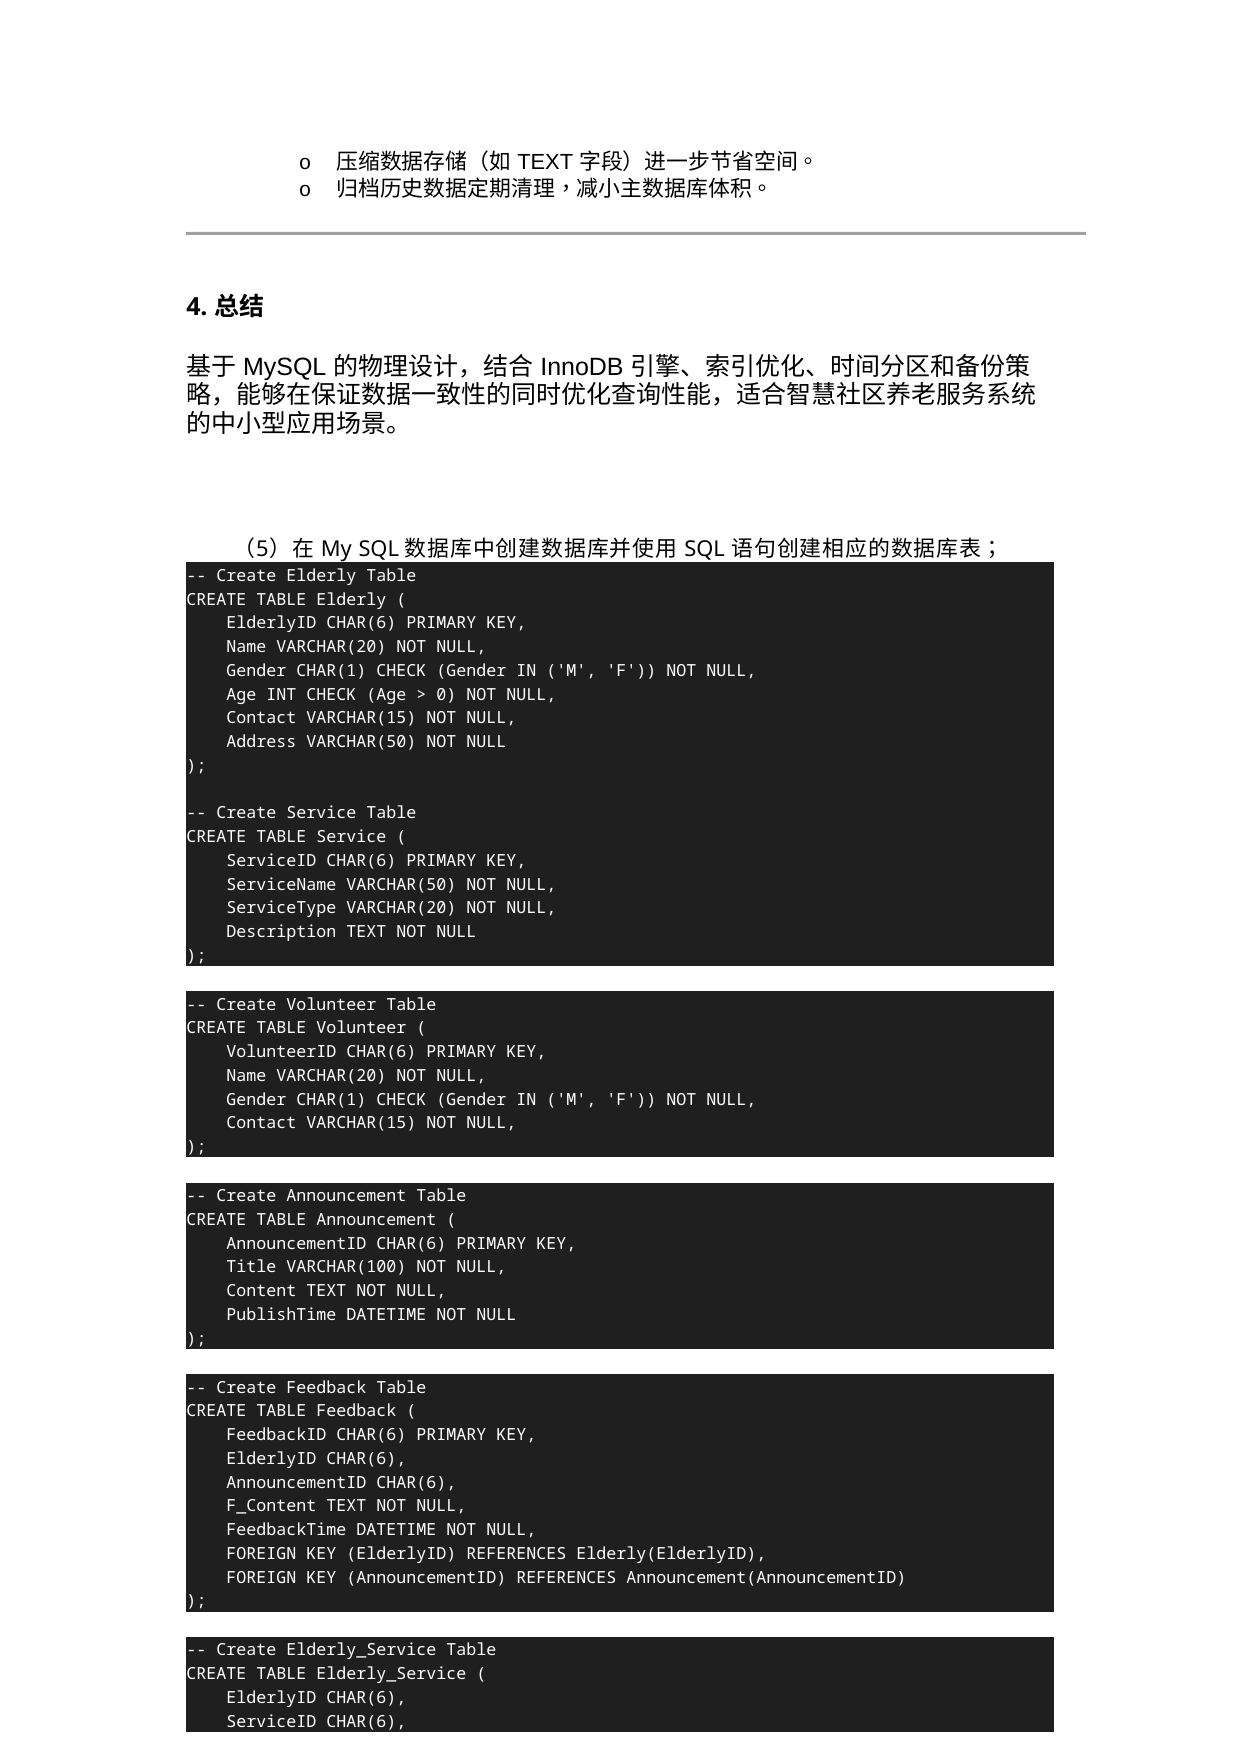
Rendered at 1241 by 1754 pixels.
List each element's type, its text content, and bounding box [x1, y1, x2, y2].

text ServiceID CHAR(6), [186, 1708, 1054, 1732]
text CREATE TABLE Elderly_Service ( [186, 1661, 1054, 1684]
text Description TEXT NOT NULL [186, 918, 1054, 942]
text ElderlyID CHAR(6) PRIMARY KEY, [186, 610, 1054, 633]
text CREATE TABLE Announcement ( [186, 1206, 1054, 1230]
text ); [186, 1134, 1054, 1157]
text Gender CHAR(1) CHECK (Gender IN ('M', 'F')) NOT NULL, [186, 1086, 1054, 1110]
text CREATE TABLE Elderly ( [186, 586, 1054, 610]
text FOREIGN KEY (AnnouncementID) REFERENCES Announcement(AnnouncementID) [186, 1564, 1054, 1588]
list 压缩数据存储（如 TEXT 字段）进一步节省空间。 [298, 149, 1054, 176]
text Contact VARCHAR(15) NOT NULL, [186, 705, 1054, 728]
text （5）在 My SQL 数据库中创建数据库并使用 SQL 语句创建相应的数据库表； [233, 535, 1054, 562]
text Contact VARCHAR(15) NOT NULL, [186, 1110, 1054, 1134]
text 基于 MySQL 的物理设计，结合 InnoDB 引擎、索引优化、时间分区和备份策略，能够在保证数据一致性的同时优化查询性能，适合智慧社区养老服务系统的中小型应用场景。 [186, 352, 1054, 438]
text ); [186, 942, 1054, 966]
text ); [186, 1325, 1054, 1349]
subtitle 4. 总结 [186, 286, 1054, 322]
text ElderlyID CHAR(6), [186, 1684, 1054, 1708]
text Name VARCHAR(20) NOT NULL, [186, 633, 1054, 657]
text ServiceID CHAR(6) PRIMARY KEY, [186, 847, 1054, 871]
text ElderlyID CHAR(6), [186, 1445, 1054, 1469]
text Age INT CHECK (Age > 0) NOT NULL, [186, 681, 1054, 705]
text ); [186, 1588, 1054, 1612]
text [186, 1540, 1054, 1564]
text ServiceName VARCHAR(50) NOT NULL, [186, 871, 1054, 895]
text CREATE TABLE Volunteer ( [186, 1015, 1054, 1039]
text Content TEXT NOT NULL, [186, 1278, 1054, 1301]
text -- Create Elderly_Service Table [186, 1637, 1054, 1661]
text -- Create Announcement Table [186, 1183, 1054, 1206]
text -- Create Volunteer Table [186, 991, 1054, 1015]
text -- Create Elderly Table [186, 562, 1054, 586]
text F_Content TEXT NOT NULL, [186, 1493, 1054, 1517]
list 归档历史数据定期清理，减小主数据库体积。 [298, 176, 1054, 203]
text ServiceType VARCHAR(20) NOT NULL, [186, 895, 1054, 918]
text AnnouncementID CHAR(6), [186, 1469, 1054, 1493]
text Name VARCHAR(20) NOT NULL, [186, 1062, 1054, 1086]
text Title VARCHAR(100) NOT NULL, [186, 1254, 1054, 1278]
text ); [186, 752, 1054, 776]
text FeedbackTime DATETIME NOT NULL, [186, 1517, 1054, 1540]
text VolunteerID CHAR(6) PRIMARY KEY, [186, 1039, 1054, 1062]
text CREATE TABLE Service ( [186, 823, 1054, 847]
text AnnouncementID CHAR(6) PRIMARY KEY, [186, 1230, 1054, 1254]
text PublishTime DATETIME NOT NULL [186, 1301, 1054, 1325]
text CREATE TABLE Feedback ( [186, 1398, 1054, 1422]
text Address VARCHAR(50) NOT NULL [186, 728, 1054, 752]
text -- Create Service Table [186, 800, 1054, 823]
text FeedbackID CHAR(6) PRIMARY KEY, [186, 1422, 1054, 1445]
text -- Create Feedback Table [186, 1374, 1054, 1398]
text Gender CHAR(1) CHECK (Gender IN ('M', 'F')) NOT NULL, [186, 657, 1054, 681]
